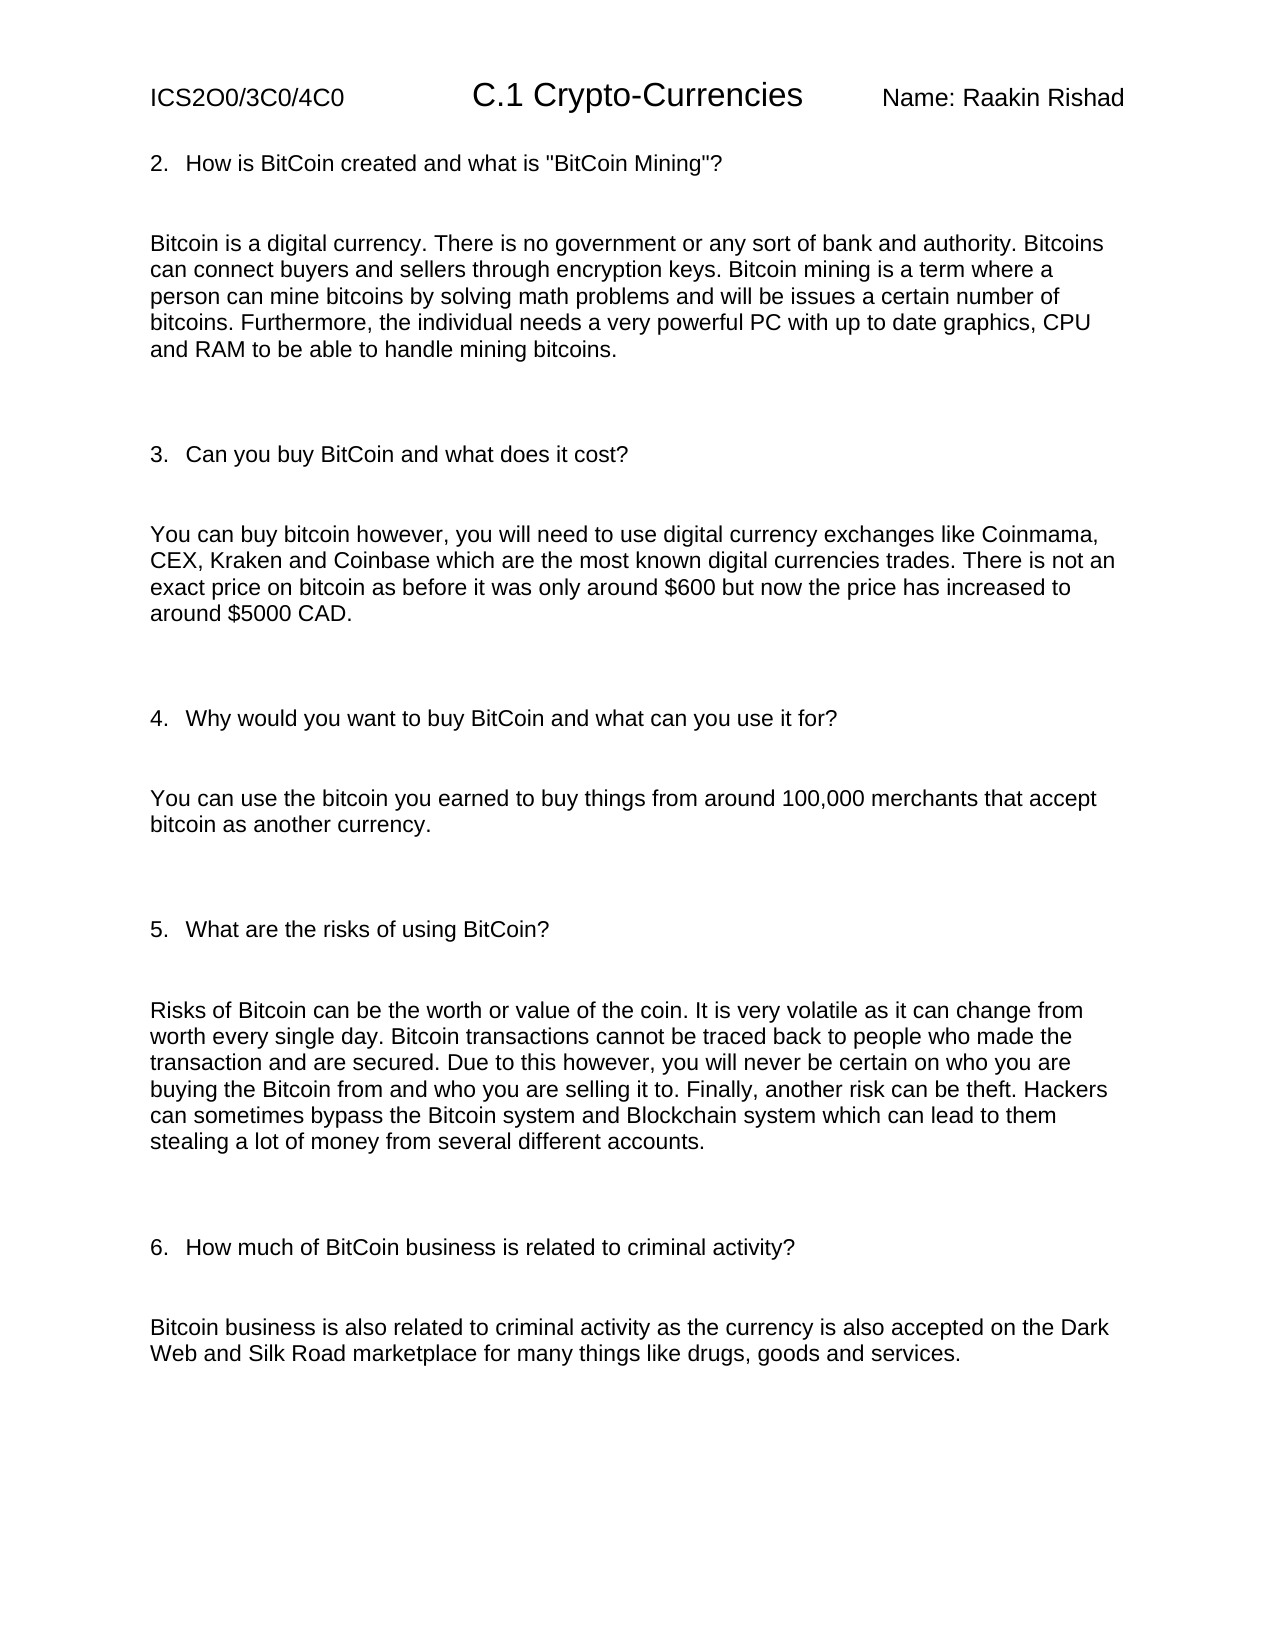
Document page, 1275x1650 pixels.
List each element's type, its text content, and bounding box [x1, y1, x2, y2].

text 4. Why would you want to buy BitCoin and what can you use it for? [150, 705, 1125, 731]
text You can use the bitcoin you earned to buy things from around 100,000 merchants that accept bitcoin as another currency. [150, 785, 1125, 838]
text Bitcoin is a digital currency. There is no government or any sort of bank and authority. Bitcoins can connect buyers and sellers through encryption keys. Bitcoin mining is a term where a person can mine bitcoins by solving math problems and will be issues a certain number of bitcoins. Furthermore, the individual needs a very powerful PC with up to date graphics, CPU and RAM to be able to handle mining bitcoins. [150, 230, 1125, 362]
text You can buy bitcoin however, you will need to use digital currency exchanges like Coinmama, CEX, Kraken and Coinbase which are the most known digital currencies trades. There is not an exact price on bitcoin as before it was only around $600 but now the price has increased to around $5000 CAD. [150, 521, 1125, 626]
text Risks of Bitcoin can be the worth or value of the coin. It is very volatile as it can change from worth every single day. Bitcoin transactions cannot be traced back to people who made the transaction and are secured. Due to this however, you will never be certain on who you are buying the Bitcoin from and who you are selling it to. Finally, another risk can be theft. Hackers can sometimes bypass the Bitcoin system and Blockchain system which can lead to them stealing a lot of money from several different accounts. [150, 997, 1125, 1155]
text 6. How much of BitCoin business is related to criminal activity? [150, 1233, 1125, 1260]
text 3. Can you buy BitCoin and what does it cost? [150, 441, 1125, 467]
text 5. What are the risks of using BitCoin? [150, 916, 1125, 943]
text Bitcoin business is also related to criminal activity as the currency is also accepted on the Dark Web and Silk Road marketplace for many things like drugs, goods and services. [150, 1313, 1125, 1366]
text 2. How is BitCoin created and what is "BitCoin Mining"? [150, 150, 1125, 176]
